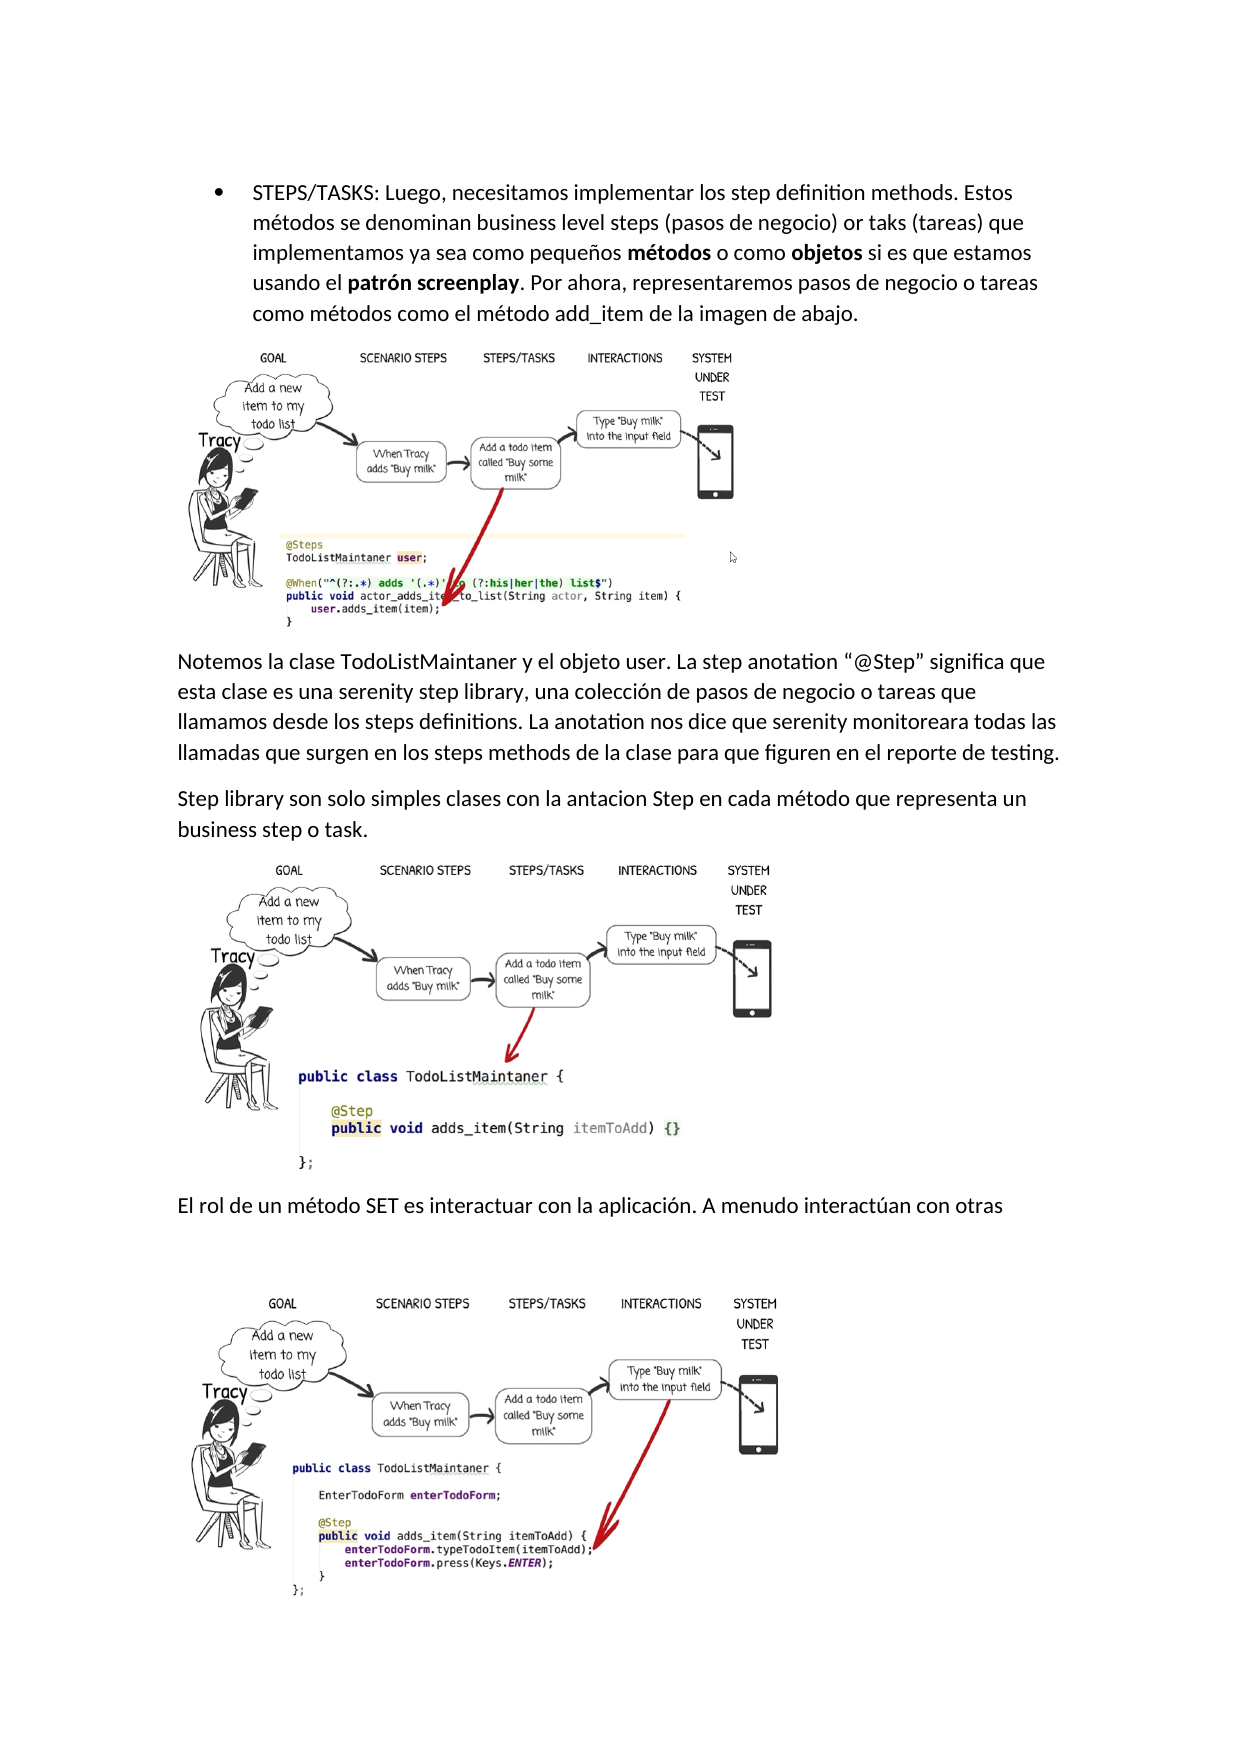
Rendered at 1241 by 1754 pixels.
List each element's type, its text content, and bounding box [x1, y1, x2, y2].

picture [177, 861, 780, 1173]
picture [177, 1285, 785, 1604]
text Step library son solo simples clases con la antacion Step en cada método que representa un business step o task. [177, 784, 1063, 843]
list STEPS/TASKS: Luego, necesitamos implementar los step definition methods. Estos métodos se denominan business level steps (pasos de negocio) or taks (tareas) que implementamos ya sea como pequeños métodos o como objetos si es que estamos usando el patrón screenplay. Por ahora, representaremos pasos de negocio o tareas como métodos como el método add_item de la imagen de abajo. [215, 178, 1063, 327]
picture [177, 345, 756, 629]
text El rol de un método SET es interactuar con la aplicación. A menudo interactúan con otras [177, 1191, 1063, 1219]
text Notemos la clase TodoListMaintaner y el objeto user. La step anotation “@Step” significa que esta clase es una serenity step library, una colección de pasos de negocio o tareas que llamamos desde los steps definitions. La anotation nos dice que serenity monitoreara todas las llamadas que surgen en los steps methods de la clase para que figuren en el reporte de testing. [177, 647, 1063, 766]
